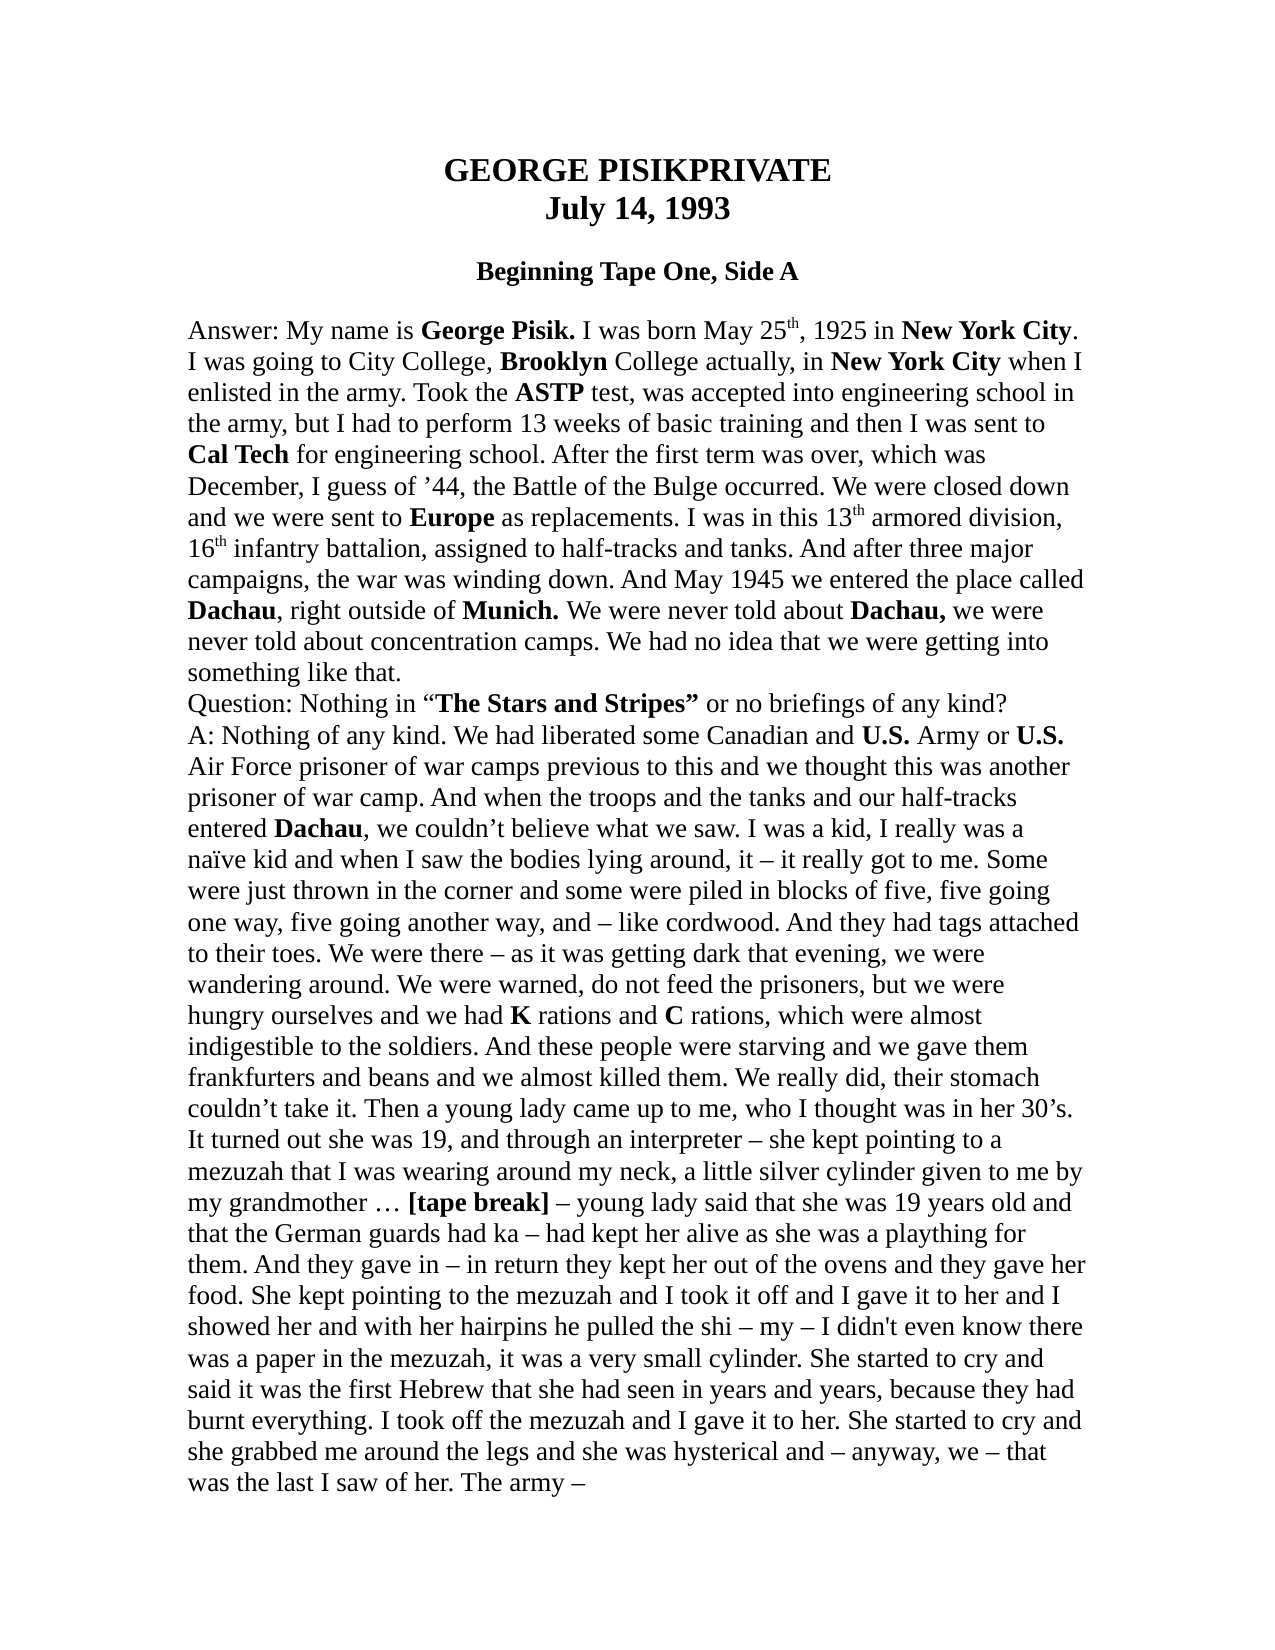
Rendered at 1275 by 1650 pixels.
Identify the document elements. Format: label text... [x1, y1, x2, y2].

text July 14, 1993 [187, 188, 1087, 227]
text Answer: My name is George Pisik. I was born May 25th, 1925 in New York City. I was going to City College, Brooklyn College actually, in New York City when I enlisted in the army. Took the ASTP test, was accepted into engineering school in the army, but I had to perform 13 weeks of basic training and then I was sent to Cal Tech for engineering school. After the first term was over, which was December, I guess of ’44, the Battle of the Bulge occurred. We were closed down and we were sent to Europe as replacements. I was in this 13th armored division, 16th infantry battalion, assigned to half-tracks and tanks. And after three major campaigns, the war was winding down. And May 1945 we entered the place called Dachau, right outside of Munich. We were never told about Dachau, we were never told about concentration camps. We had no idea that we were getting into something like that. [187, 315, 1087, 689]
text Beginning Tape One, Side A [187, 255, 1087, 287]
text Question: Nothing in “The Stars and Stripes” or no briefings of any kind? A: Nothing of any kind. We had liberated some Canadian and U.S. Army or U.S. Air Force prisoner of war camps previous to this and we thought this was another prisoner of war camp. And when the troops and the tanks and our half-tracks entered Dachau, we couldn’t believe what we saw. I was a kid, I really was a naïve kid and when I saw the bodies lying around, it – it really got to me. Some were just thrown in the corner and some were piled in blocks of five, five going one way, five going another way, and – like cordwood. And they had tags attached to their toes. We were there – as it was getting dark that evening, we were wandering around. We were warned, do not feed the prisoners, but we were hungry ourselves and we had K rations and C rations, which were almost indigestible to the soldiers. And these people were starving and we gave them frankfurters and beans and we almost killed them. We really did, their stomach couldn’t take it. Then a young lady came up to me, who I thought was in her 30’s. It turned out she was 19, and through an interpreter – she kept pointing to a mezuzah that I was wearing around my neck, a little silver cylinder given to me by my grandmother … [tape break] – young lady said that she was 19 years old and that the German guards had ka – had kept her alive as she was a plaything for them. And they gave in – in return they kept her out of the ovens and they gave her food. She kept pointing to the mezuzah and I took it off and I gave it to her and I showed her and with her hairpins he pulled the shi – my – I didn't even know there was a paper in the mezuzah, it was a very small cylinder. She started to cry and said it was the first Hebrew that she had seen in years and years, because they had burnt everything. I took off the mezuzah and I gave it to her. She started to cry and she grabbed me around the legs and she was hysterical and – anyway, we – that was the last I saw of her. The army – [187, 689, 1087, 1499]
text GEORGE PISIKPRIVATE [187, 150, 1087, 188]
